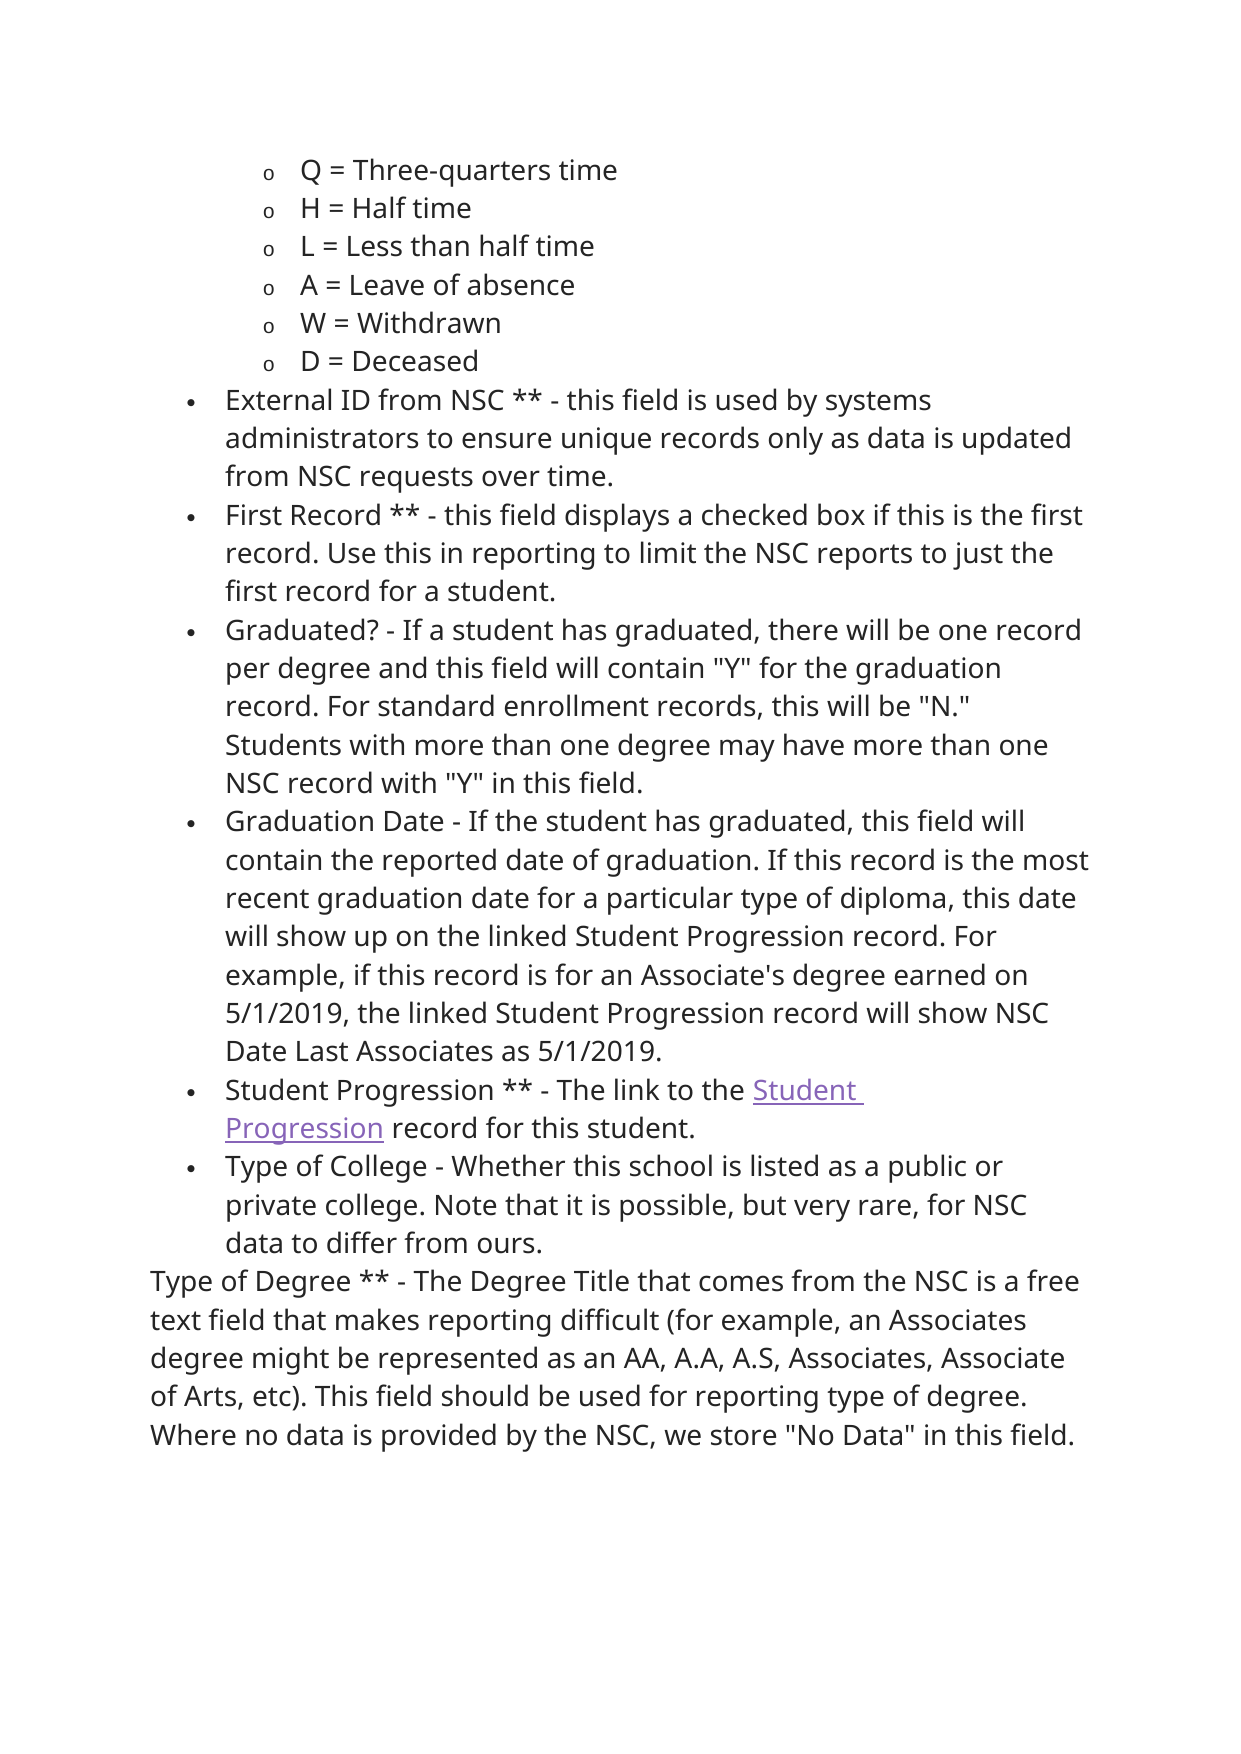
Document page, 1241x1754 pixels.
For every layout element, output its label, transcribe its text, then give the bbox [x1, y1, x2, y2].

list H = Half time [262, 188, 1090, 227]
list Type of College - Whether this school is listed as a public or private college. Note that it is possible, but very rare, for NSC data to differ from ours. [187, 1147, 1090, 1262]
list External ID from NSC ** - this field is used by systems administrators to ensure unique records only as data is updated from NSC requests over time. [187, 380, 1090, 495]
list First Record ** - this field displays a checked box if this is the first record. Use this in reporting to limit the NSC reports to just the first record for a student. [187, 495, 1090, 610]
list Q = Three-quarters time [262, 150, 1090, 188]
text Type of Degree ** - The Degree Title that comes from the NSC is a free text field that makes reporting difficult (for example, an Associates degree might be represented as an AA, A.A, A.S, Associates, Associate of Arts, etc). This field should be used for reporting type of degree. Where no data is provided by the NSC, we store "No Data" in this field. [150, 1262, 1090, 1453]
list L = Less than half time [262, 227, 1090, 265]
list Graduated? - If a student has graduated, there will be one record per degree and this field will contain "Y" for the graduation record. For standard enrollment records, this will be "N." Students with more than one degree may have more than one NSC record with "Y" in this field. [187, 610, 1090, 802]
list W = Withdrawn [262, 303, 1090, 342]
list A = Leave of absence [262, 265, 1090, 303]
list D = Deceased [262, 342, 1090, 380]
list Graduation Date - If the student has graduated, this field will contain the reported date of graduation. If this record is the most recent graduation date for a particular type of diploma, this date will show up on the linked Student Progression record. For example, if this record is for an Associate's degree earned on 5/1/2019, the linked Student Progression record will show NSC Date Last Associates as 5/1/2019. [187, 802, 1090, 1070]
list Student Progression ** - The link to the Student Progression record for this student. [187, 1070, 1090, 1147]
